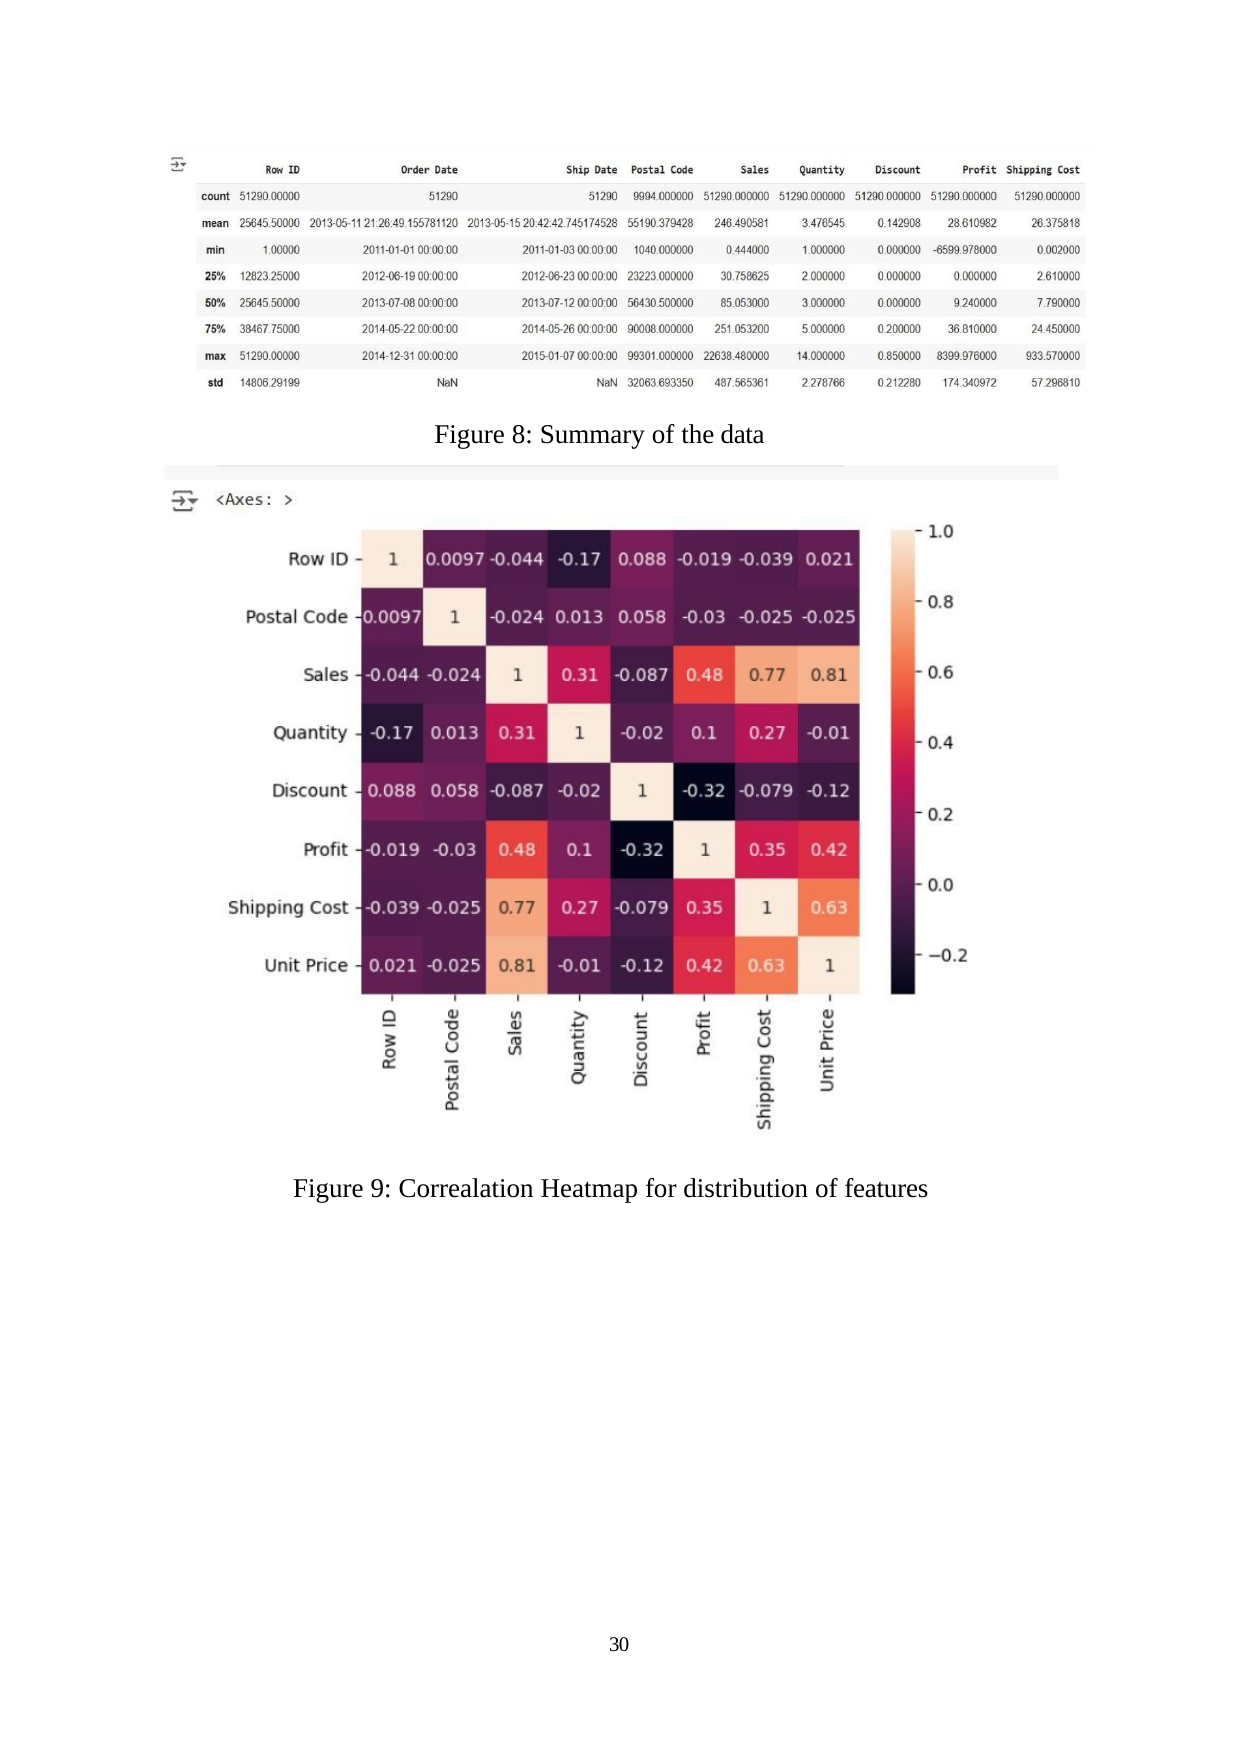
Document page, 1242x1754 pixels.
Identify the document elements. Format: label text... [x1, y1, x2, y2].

picture [163, 150, 1097, 387]
picture [163, 465, 1059, 1136]
text Figure 8: Summary of the data [434, 418, 1123, 449]
text Figure 9: Correalation Heatmap for distribution of features [146, 1172, 1076, 1203]
